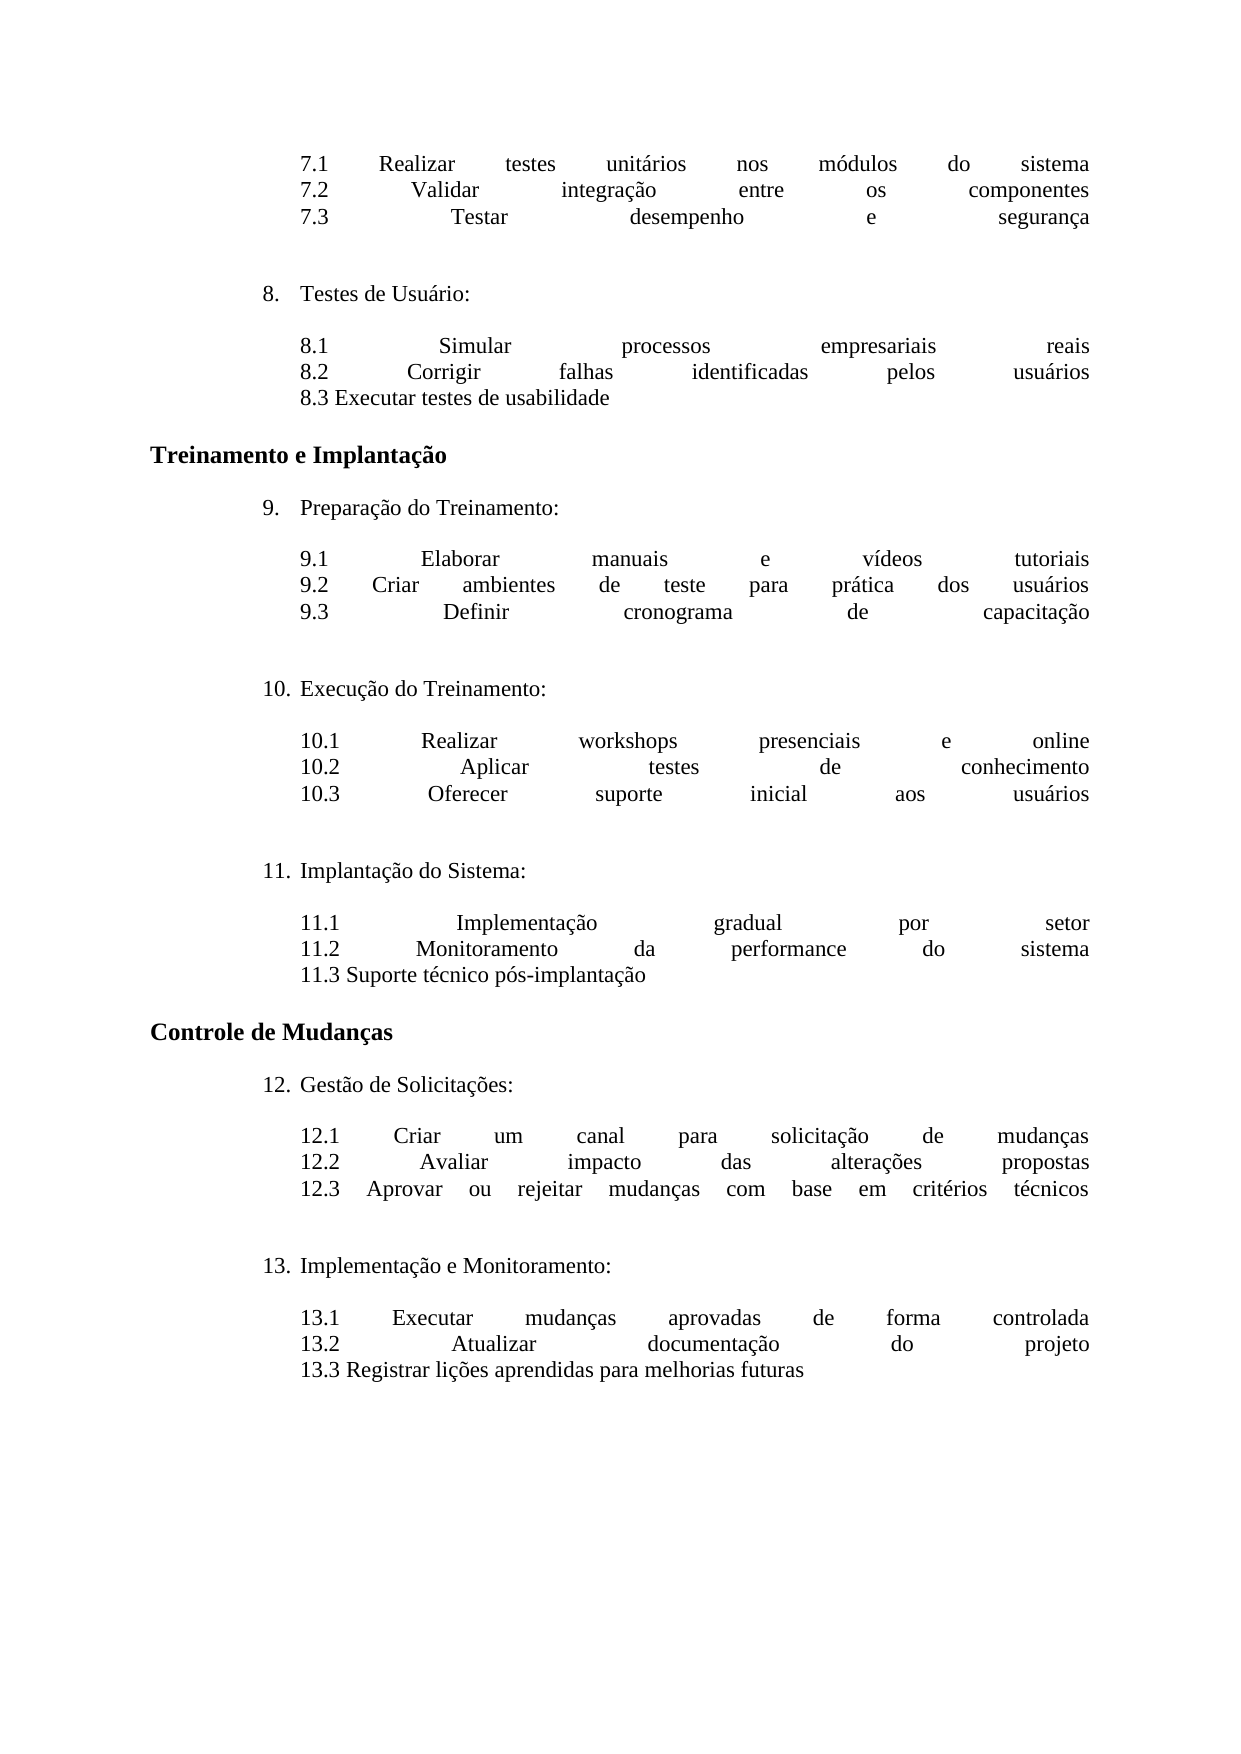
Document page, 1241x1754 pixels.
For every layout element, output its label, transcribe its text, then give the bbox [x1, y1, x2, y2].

list Implantação do Sistema: [262, 857, 1090, 884]
text Controle de Mudanças [150, 1017, 1090, 1046]
text 11.1 Implementação gradual por setor 11.2 Monitoramento da performance do sistema 11.3 Suporte técnico pós-implantação [300, 909, 1090, 988]
text 12.1 Criar um canal para solicitação de mudanças 12.2 Avaliar impacto das alterações propostas 12.3 Aprovar ou rejeitar mudanças com base em critérios técnicos [300, 1122, 1090, 1227]
list Gestão de Solicitações: [262, 1071, 1090, 1097]
text 7.1 Realizar testes unitários nos módulos do sistema 7.2 Validar integração entre os componentes 7.3 Testar desempenho e segurança [300, 150, 1090, 255]
text Treinamento e Implantação [150, 440, 1090, 469]
list Execução do Treinamento: [262, 676, 1090, 702]
list Implementação e Monitoramento: [262, 1252, 1090, 1279]
text 8.1 Simular processos empresariais reais 8.2 Corrigir falhas identificadas pelos usuários 8.3 Executar testes de usabilidade [300, 332, 1090, 411]
text 9.1 Elaborar manuais e vídeos tutoriais 9.2 Criar ambientes de teste para prática dos usuários 9.3 Definir cronograma de capacitação [300, 545, 1090, 651]
text 13.1 Executar mudanças aprovadas de forma controlada 13.2 Atualizar documentação do projeto 13.3 Registrar lições aprendidas para melhorias futuras [300, 1304, 1090, 1383]
list Preparação do Treinamento: [262, 494, 1090, 520]
list Testes de Usuário: [262, 280, 1090, 307]
text 10.1 Realizar workshops presenciais e online 10.2 Aplicar testes de conhecimento 10.3 Oferecer suporte inicial aos usuários [300, 727, 1090, 832]
